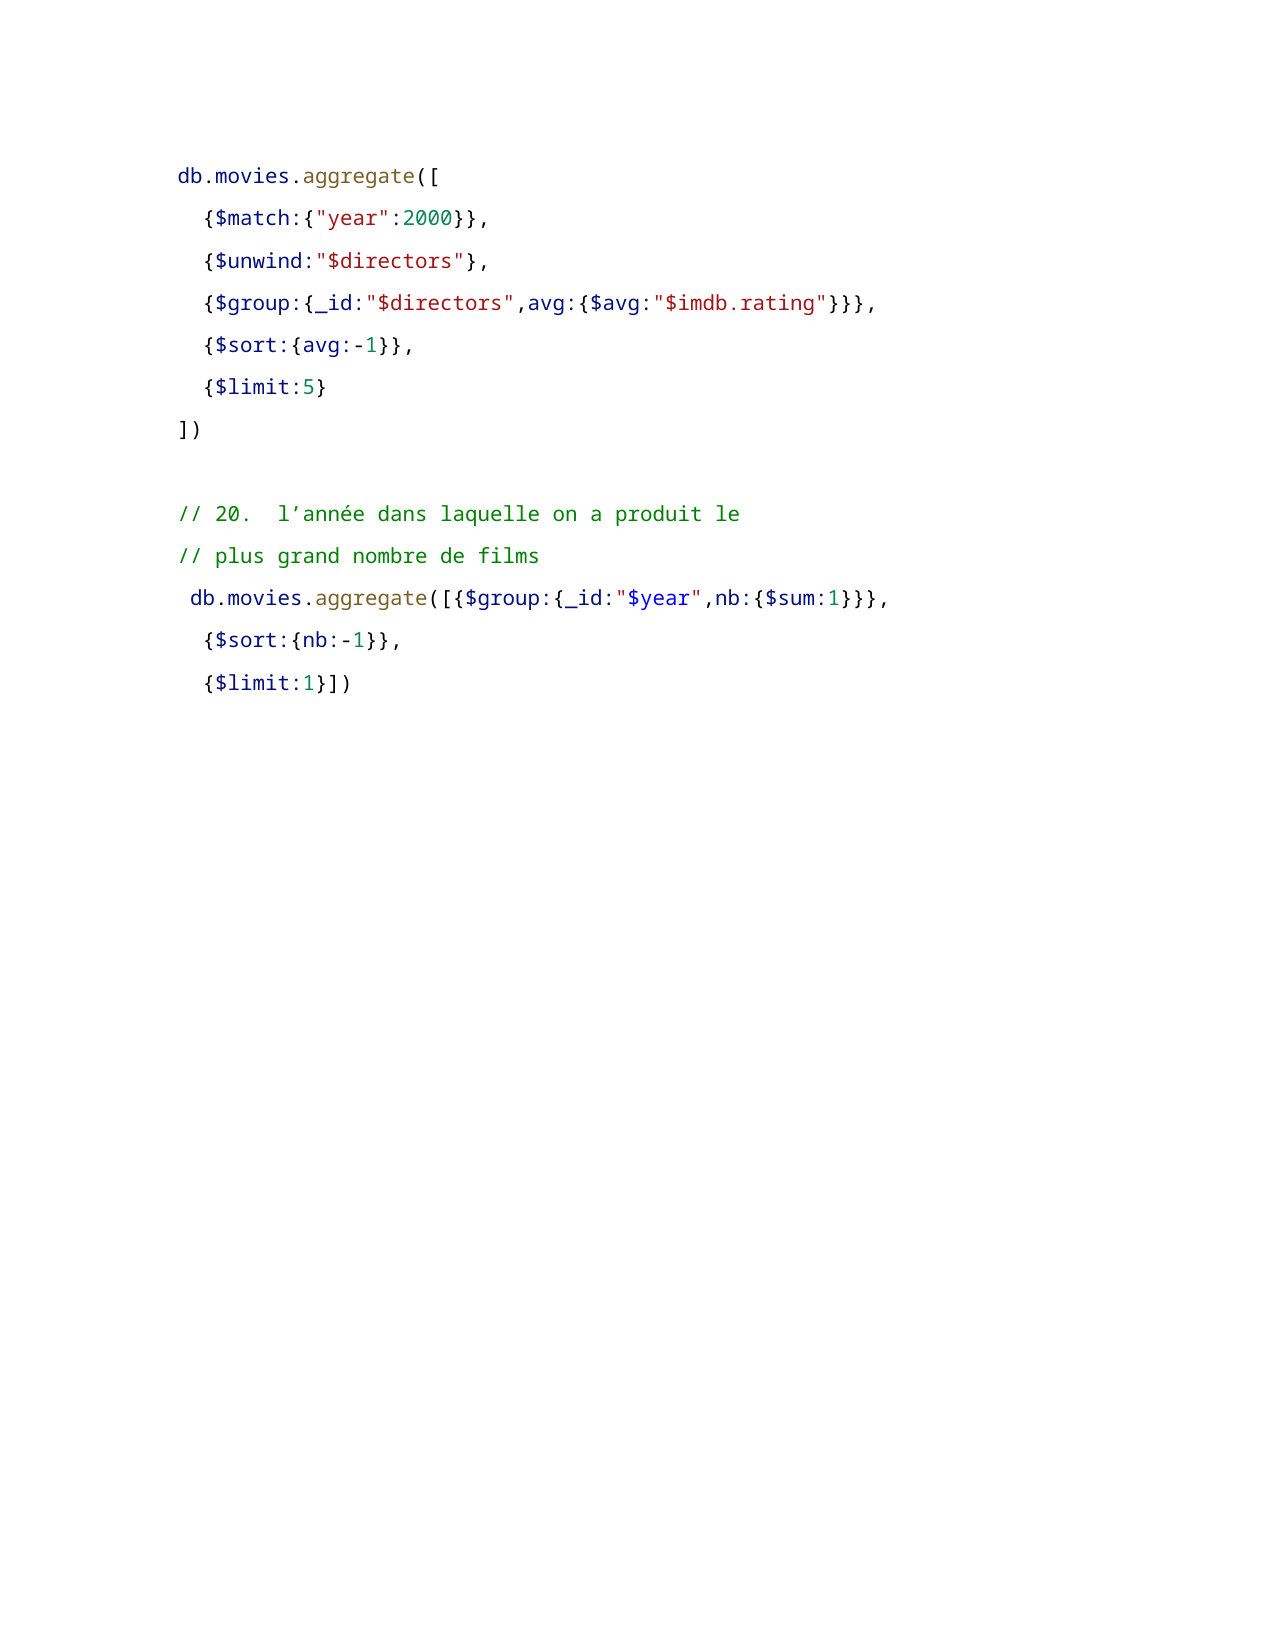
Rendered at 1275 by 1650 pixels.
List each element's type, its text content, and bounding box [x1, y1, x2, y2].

text ]) [177, 401, 1098, 443]
text db.movies.aggregate([ [177, 148, 1098, 190]
text {$sort:{nb:-1}}, [177, 612, 1098, 654]
text {$limit:1}]) [177, 654, 1098, 696]
text // 20. l’année dans laquelle on a produit le [177, 485, 1098, 527]
text {$unwind:"$directors"}, [177, 232, 1098, 274]
text {$match:{"year":2000}}, [177, 190, 1098, 232]
text // plus grand nombre de films [177, 527, 1098, 569]
text {$sort:{avg:-1}}, [177, 316, 1098, 358]
text {$group:{_id:"$directors",avg:{$avg:"$imdb.rating"}}}, [177, 274, 1098, 316]
text db.movies.aggregate([{$group:{_id:"$year",nb:{$sum:1}}}, [177, 569, 1098, 612]
text {$limit:5} [177, 358, 1098, 401]
